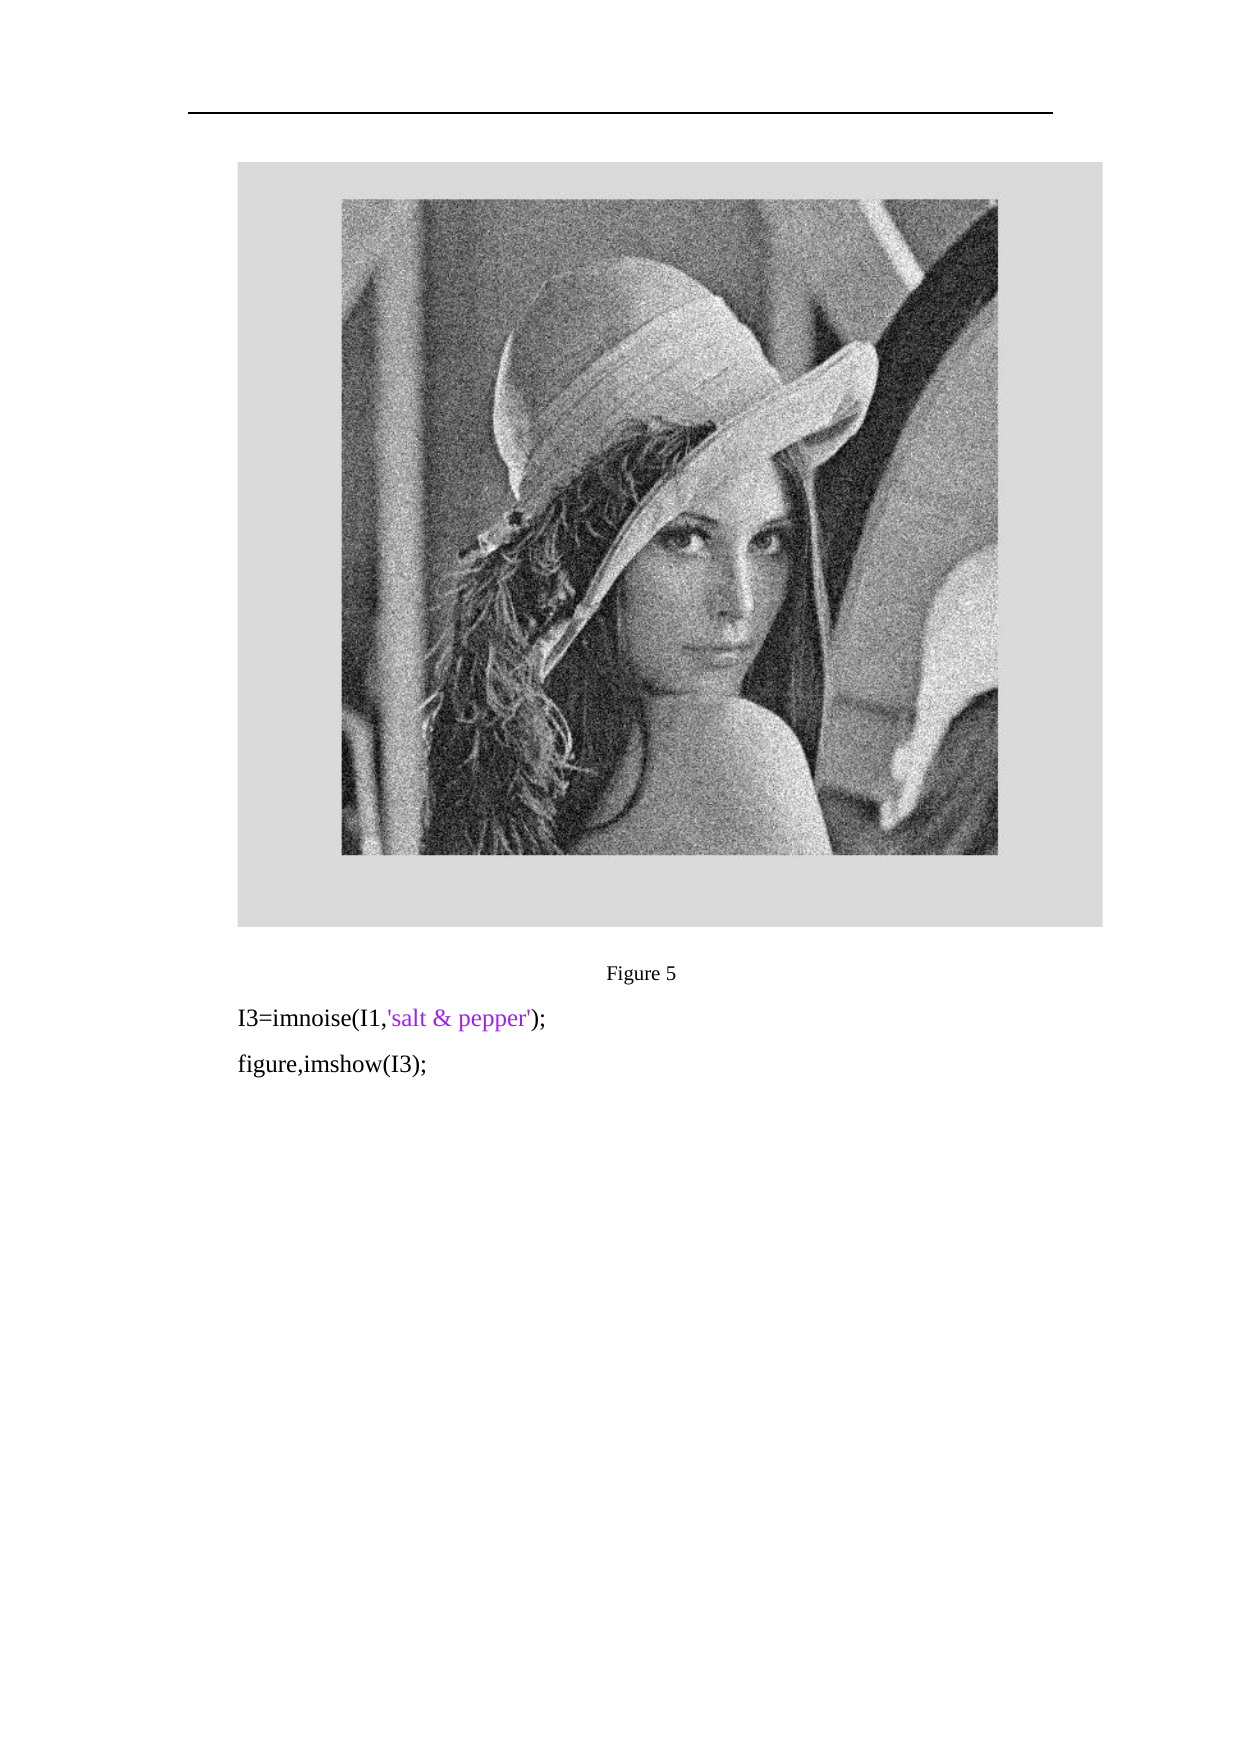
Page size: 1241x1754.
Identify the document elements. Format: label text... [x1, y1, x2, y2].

text figure,imshow(I3); [187, 1048, 1053, 1080]
picture [237, 162, 1103, 927]
text Figure 5 [187, 956, 1053, 989]
text I3=imnoise(I1,'salt & pepper'); [187, 1001, 1053, 1033]
